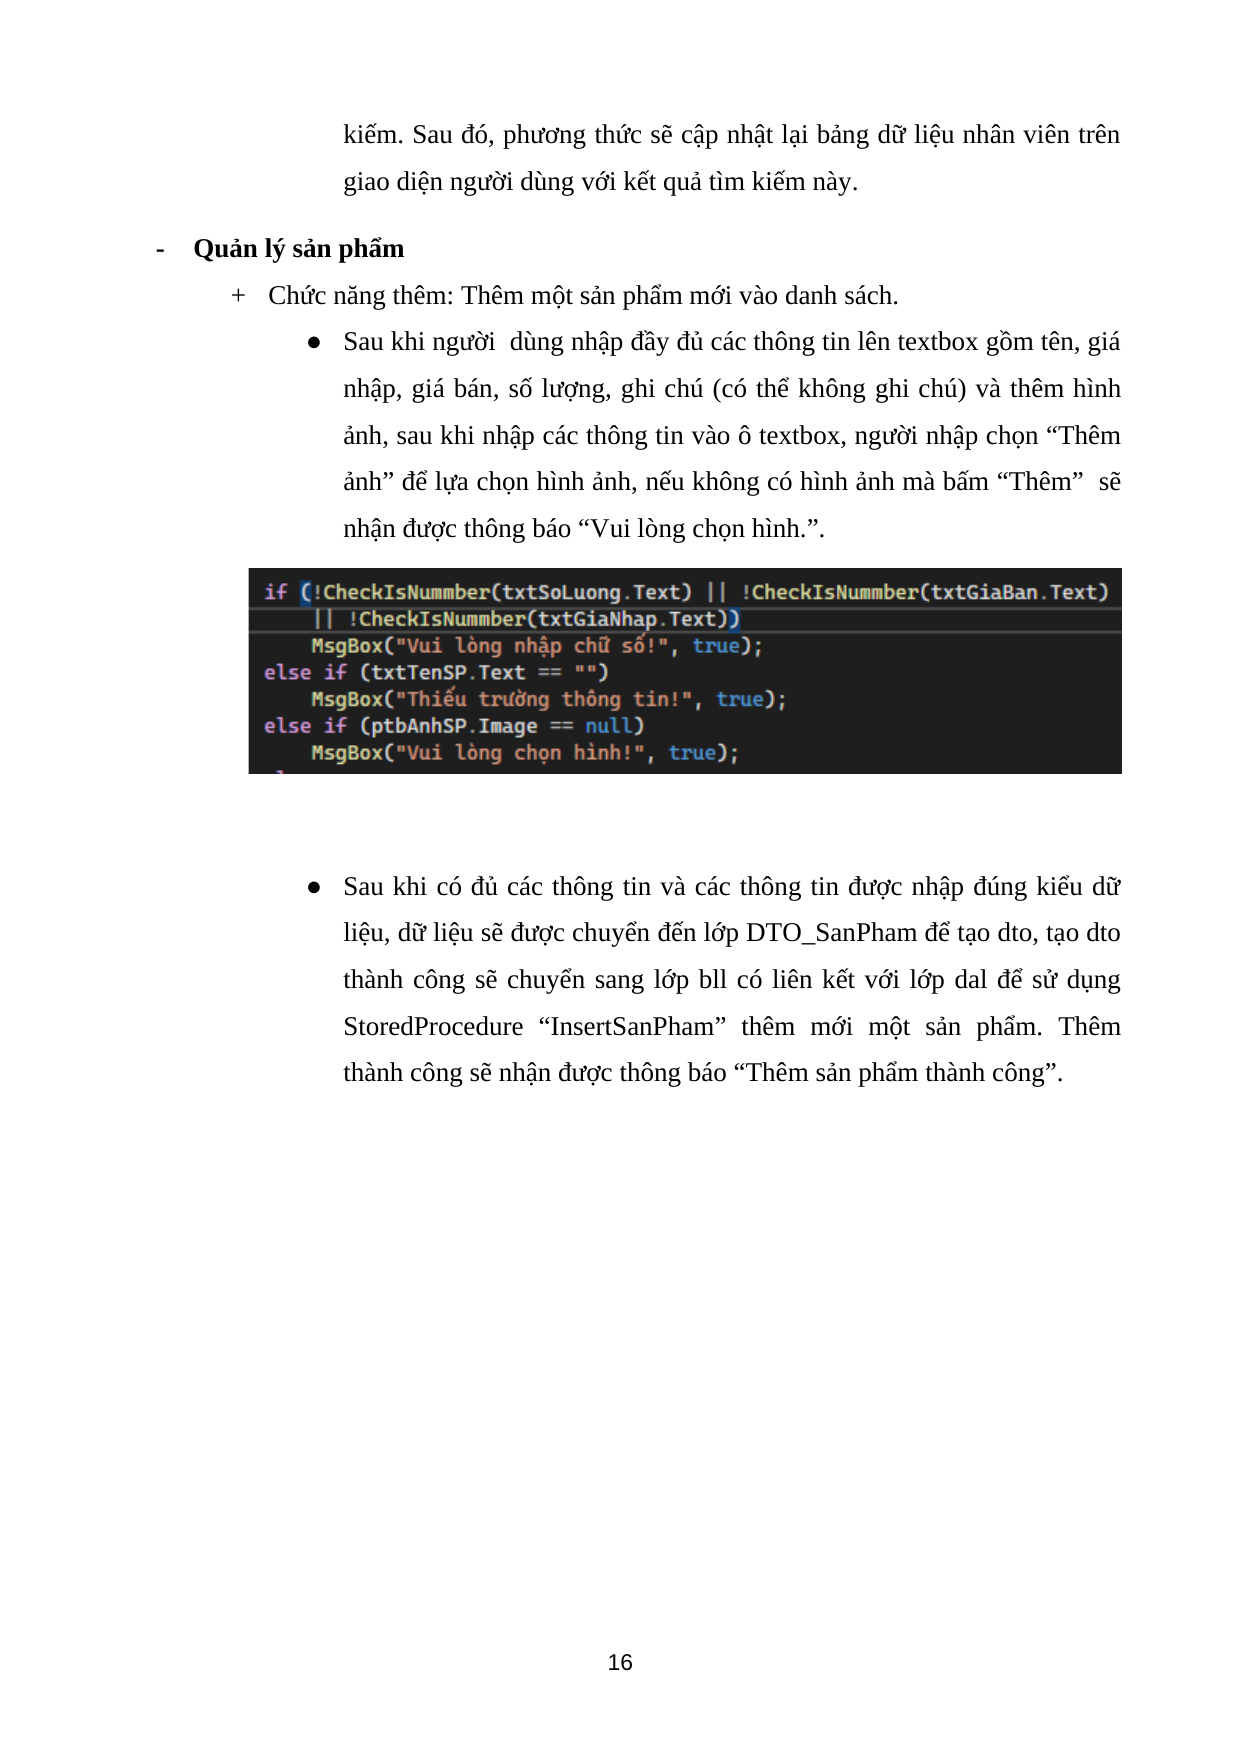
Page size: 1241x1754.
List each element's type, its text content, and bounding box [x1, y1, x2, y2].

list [306, 118, 1122, 196]
list Sau khi có đủ các thông tin và các thông tin được nhập đúng kiểu dữ liệu, dữ liệu sẽ được chuyển đến lớp DTO_SanPham để tạo dto, tạo dto thành công sẽ chuyển sang lớp bll có liên kết với lớp dal để sử dụng StoredProcedure “InsertSanPham” thêm mới một sản phẩm. Thêm thành công sẽ nhận được thông báo “Thêm sản phẩm thành công”. [306, 869, 1122, 1087]
list Chức năng thêm: Thêm một sản phẩm mới vào danh sách. [231, 279, 1122, 310]
list Quản lý sản phẩm [156, 232, 1122, 263]
list Sau khi người dùng nhập đầy đủ các thông tin lên textbox gồm tên, giá nhập, giá bán, số lượng, ghi chú (có thể không ghi chú) và thêm hình ảnh, sau khi nhập các thông tin vào ô textbox, người nhập chọn “Thêm ảnh” để lựa chọn hình ảnh, nếu không có hình ảnh mà bấm “Thêm” sẽ nhận được thông báo “Vui lòng chọn hình.”. [306, 326, 1122, 543]
picture [248, 568, 1122, 774]
